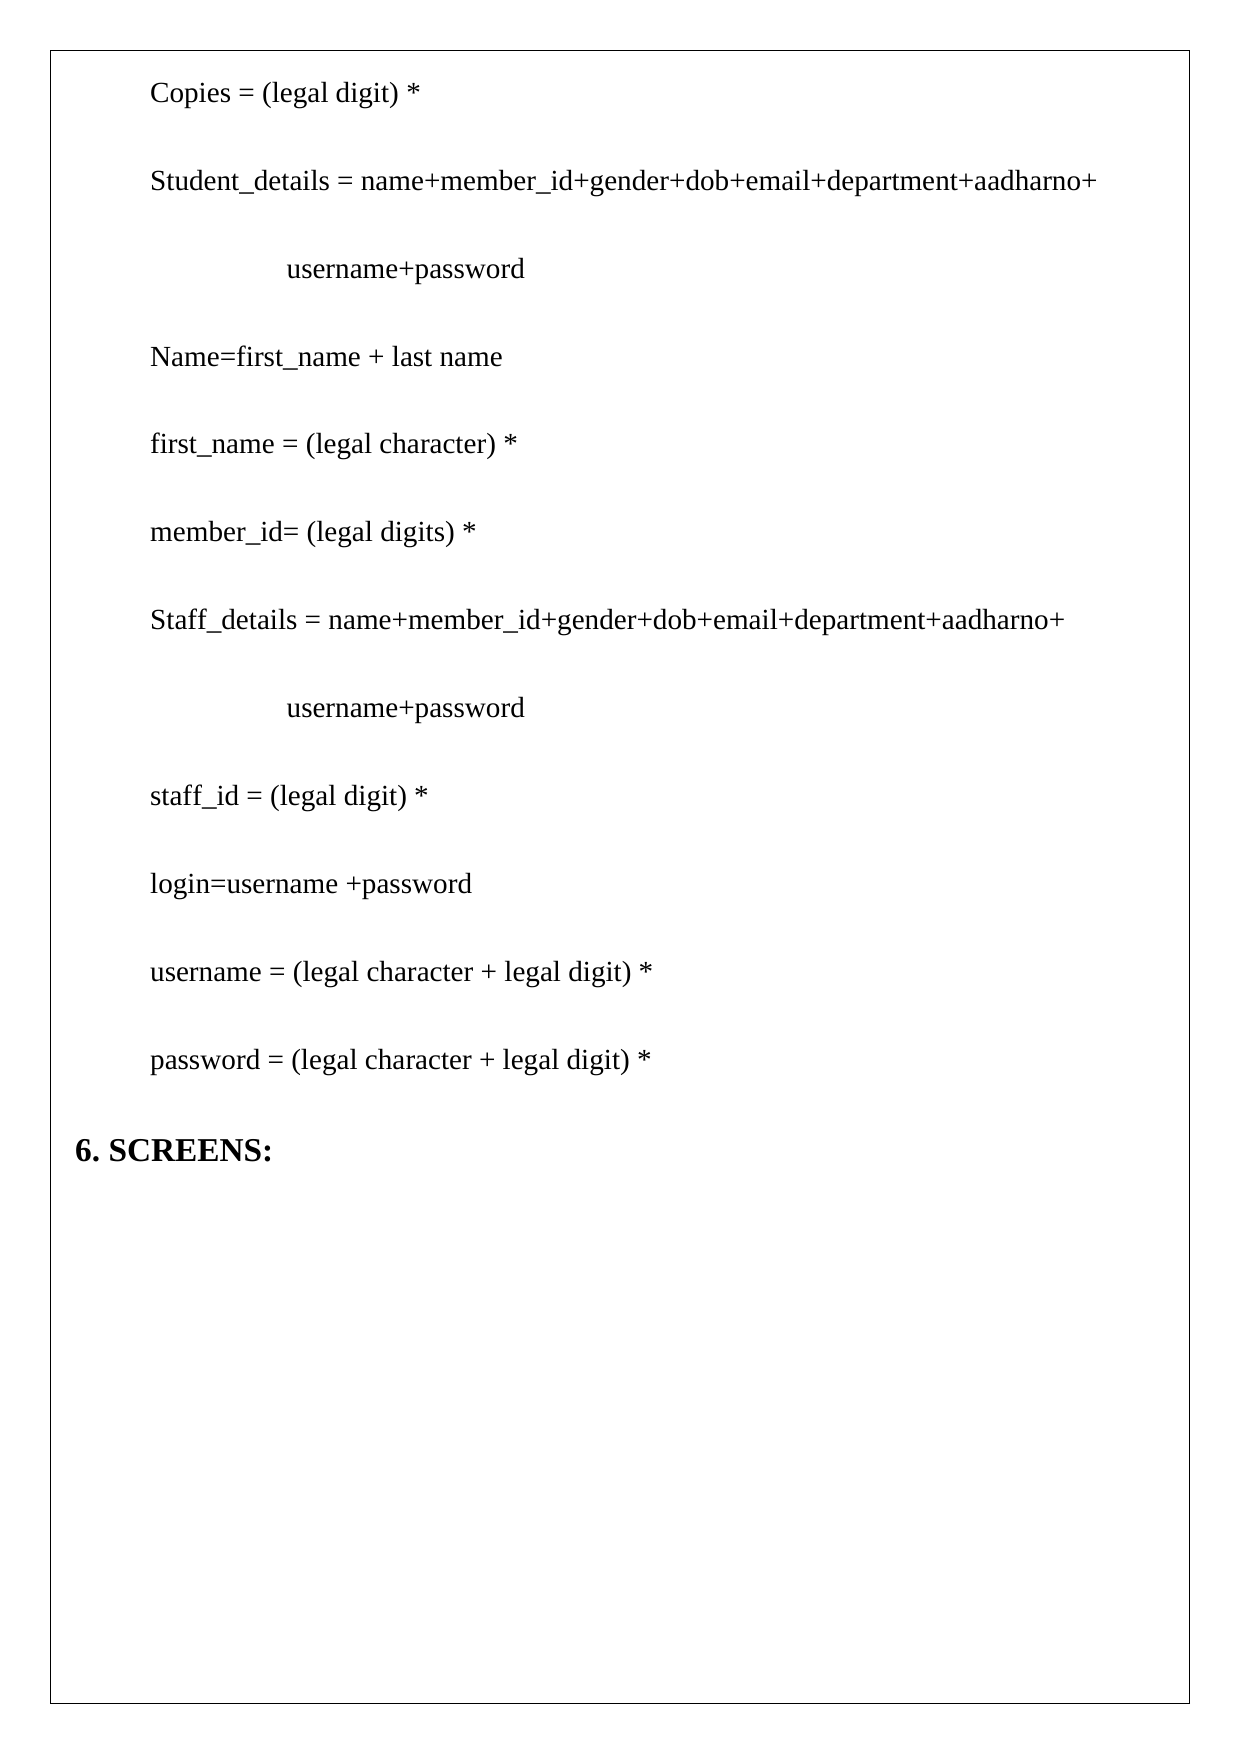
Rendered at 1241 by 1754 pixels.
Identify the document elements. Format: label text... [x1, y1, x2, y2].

text login=username +password [75, 866, 1165, 900]
text Name=first_name + last name [75, 339, 1165, 372]
text 6. SCREENS: [75, 1130, 1165, 1168]
text first_name = (legal character) * [75, 427, 1165, 460]
text username+password [75, 690, 1165, 724]
text member_id= (legal digits) * [75, 514, 1165, 548]
text staff_id = (legal digit) * [75, 778, 1165, 812]
text Student_details = name+member_id+gender+dob+email+department+aadharno+ [75, 163, 1165, 196]
text username = (legal character + legal digit) * [75, 954, 1165, 988]
text password = (legal character + legal digit) * [75, 1042, 1165, 1076]
text Staff_details = name+member_id+gender+dob+email+department+aadharno+ [75, 602, 1165, 636]
text Copies = (legal digit) * [75, 75, 1165, 108]
text username+password [75, 251, 1165, 284]
